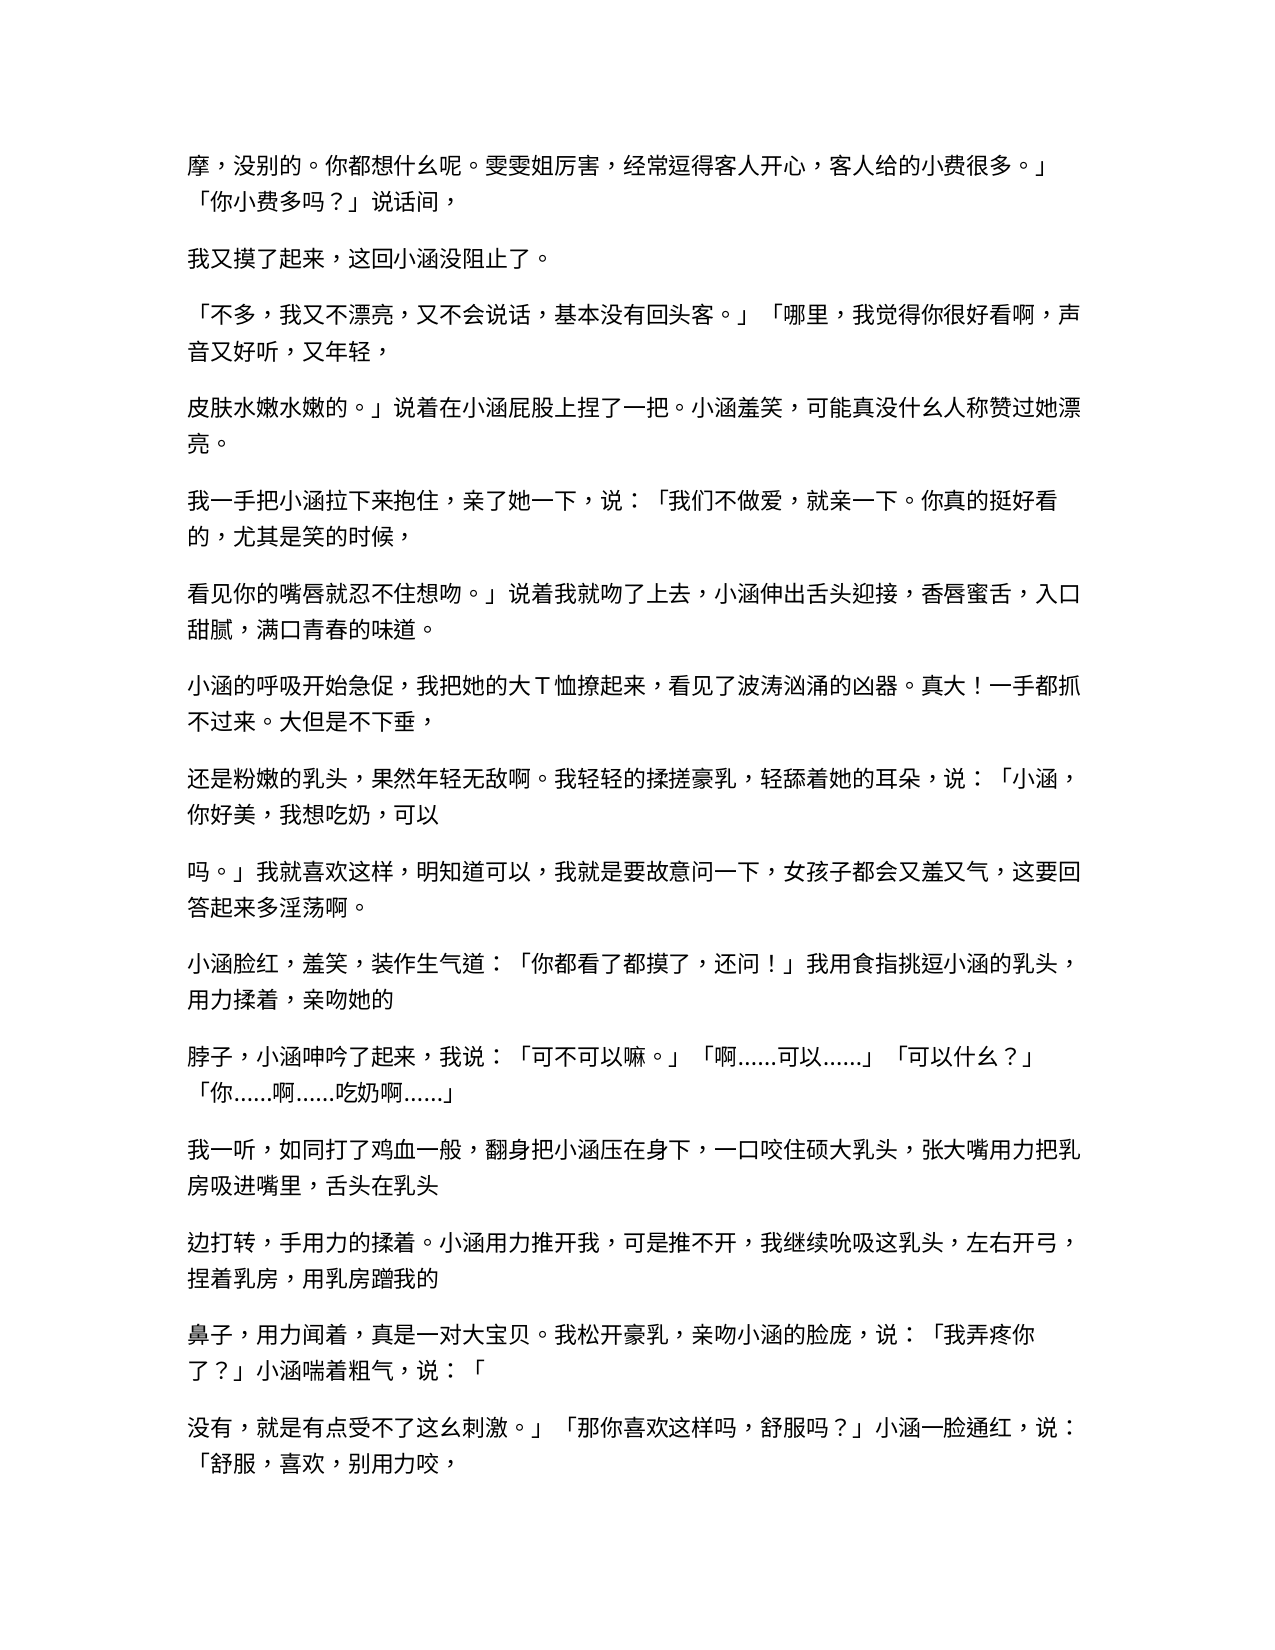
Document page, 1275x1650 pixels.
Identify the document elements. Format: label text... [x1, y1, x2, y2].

text 皮肤水嫩水嫩的。」说着在小涵屁股上捏了一把。小涵羞笑，可能真没什幺人称赞过她漂亮。 [187, 392, 1087, 459]
text 我又摸了起来，这回小涵没阻止了。 [187, 243, 1087, 274]
text 吗。」我就喜欢这样，明知道可以，我就是要故意问一下，女孩子都会又羞又气，这要回答起来多淫荡啊。 [187, 856, 1087, 923]
text 小涵脸红，羞笑，装作生气道：「你都看了都摸了，还问！」我用食指挑逗小涵的乳头，用力揉着，亲吻她的 [187, 948, 1087, 1016]
text 小涵的呼吸开始急促，我把她的大Ｔ恤撩起来，看见了波涛汹涌的凶器。真大！一手都抓不过来。大但是不下垂， [187, 670, 1087, 737]
text 脖子，小涵呻吟了起来，我说：「可不可以嘛。」「啊……可以……」「可以什幺？」「你……啊……吃奶啊……」 [187, 1041, 1087, 1108]
text 没有，就是有点受不了这幺刺激。」「那你喜欢这样吗，舒服吗？」小涵一脸通红，说：「舒服，喜欢，别用力咬， [187, 1412, 1087, 1479]
text 我一听，如同打了鸡血一般，翻身把小涵压在身下，一口咬住硕大乳头，张大嘴用力把乳房吸进嘴里，舌头在乳头 [187, 1134, 1087, 1201]
text 「不多，我又不漂亮，又不会说话，基本没有回头客。」「哪里，我觉得你很好看啊，声音又好听，又年轻， [187, 299, 1087, 367]
text 看见你的嘴唇就忍不住想吻。」说着我就吻了上去，小涵伸出舌头迎接，香唇蜜舌，入口甜腻，满口青春的味道。 [187, 578, 1087, 645]
text 边打转，手用力的揉着。小涵用力推开我，可是推不开，我继续吮吸这乳头，左右开弓，捏着乳房，用乳房蹭我的 [187, 1227, 1087, 1294]
text 鼻子，用力闻着，真是一对大宝贝。我松开豪乳，亲吻小涵的脸庞，说：「我弄疼你了？」小涵喘着粗气，说：「 [187, 1319, 1087, 1386]
text 我一手把小涵拉下来抱住，亲了她一下，说：「我们不做爱，就亲一下。你真的挺好看的，尤其是笑的时候， [187, 485, 1087, 552]
text 还是粉嫩的乳头，果然年轻无敌啊。我轻轻的揉搓豪乳，轻舔着她的耳朵，说：「小涵，你好美，我想吃奶，可以 [187, 763, 1087, 830]
text 摩，没别的。你都想什幺呢。雯雯姐厉害，经常逗得客人开心，客人给的小费很多。」「你小费多吗？」说话间， [187, 150, 1087, 217]
